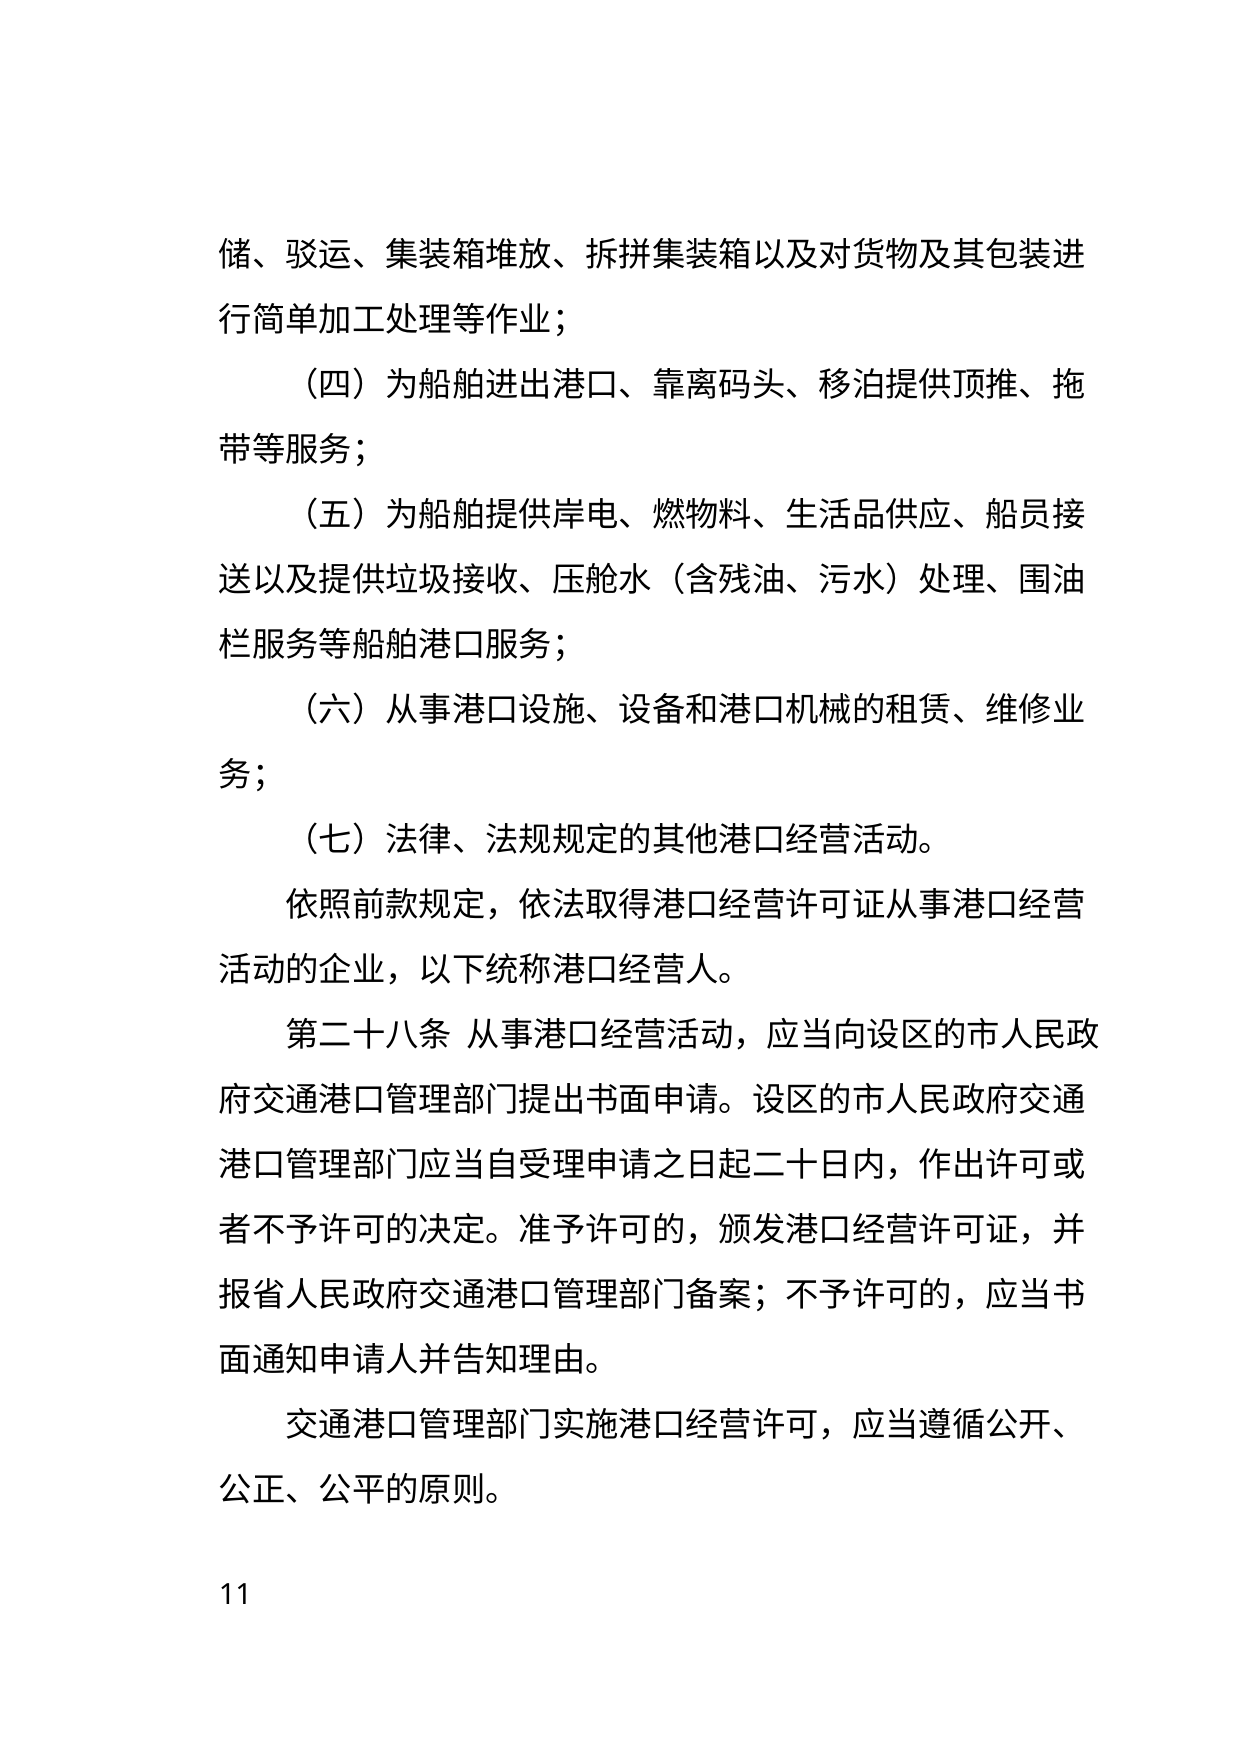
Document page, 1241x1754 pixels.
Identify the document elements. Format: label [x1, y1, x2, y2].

text [218, 219, 1110, 1519]
